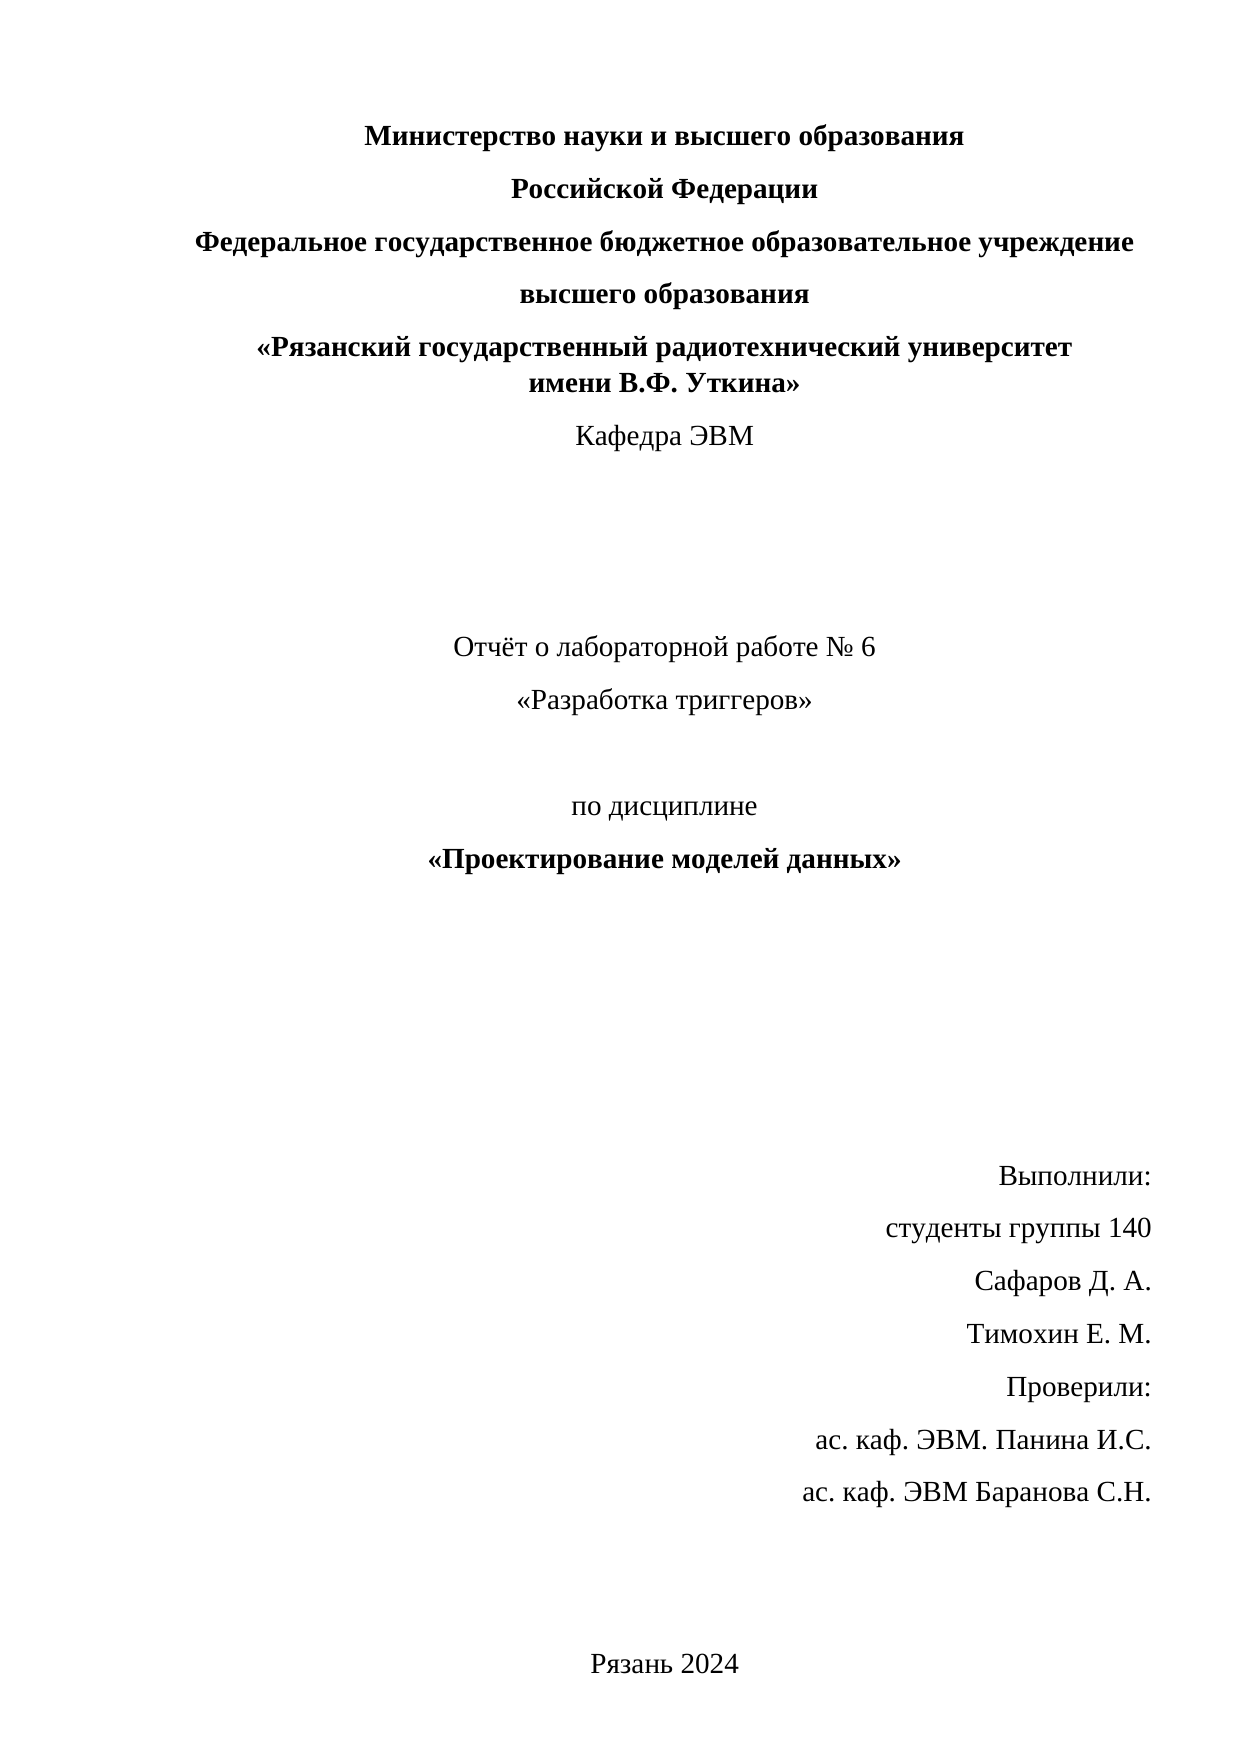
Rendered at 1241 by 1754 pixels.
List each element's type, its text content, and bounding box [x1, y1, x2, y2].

text Сафаров Д. А. [177, 1263, 1152, 1297]
text «Рязанский государственный радиотехнический университет имени В.Ф. Уткина» [177, 329, 1152, 399]
text Выполнили: [177, 1158, 1152, 1191]
text «Разработка триггеров» [177, 682, 1152, 716]
text высшего образования [177, 277, 1152, 310]
text Тимохин Е. М. [177, 1316, 1152, 1350]
text Федеральное государственное бюджетное образовательное учреждение [177, 224, 1152, 257]
text ас. каф. ЭВМ. Панина И.С. [177, 1422, 1152, 1455]
text студенты группы 140 [177, 1211, 1152, 1244]
text Министерство науки и высшего образования [177, 118, 1152, 152]
text по дисциплине [177, 788, 1152, 822]
text Отчёт о лабораторной работе № 6 [177, 629, 1152, 663]
text Проверили: [177, 1369, 1152, 1402]
text Российской Федерации [177, 171, 1152, 204]
text ас. каф. ЭВМ Баранова С.Н. [177, 1474, 1152, 1508]
text Кафедра ЭВМ [177, 418, 1152, 452]
text «Проектирование моделей данных» [177, 841, 1152, 874]
